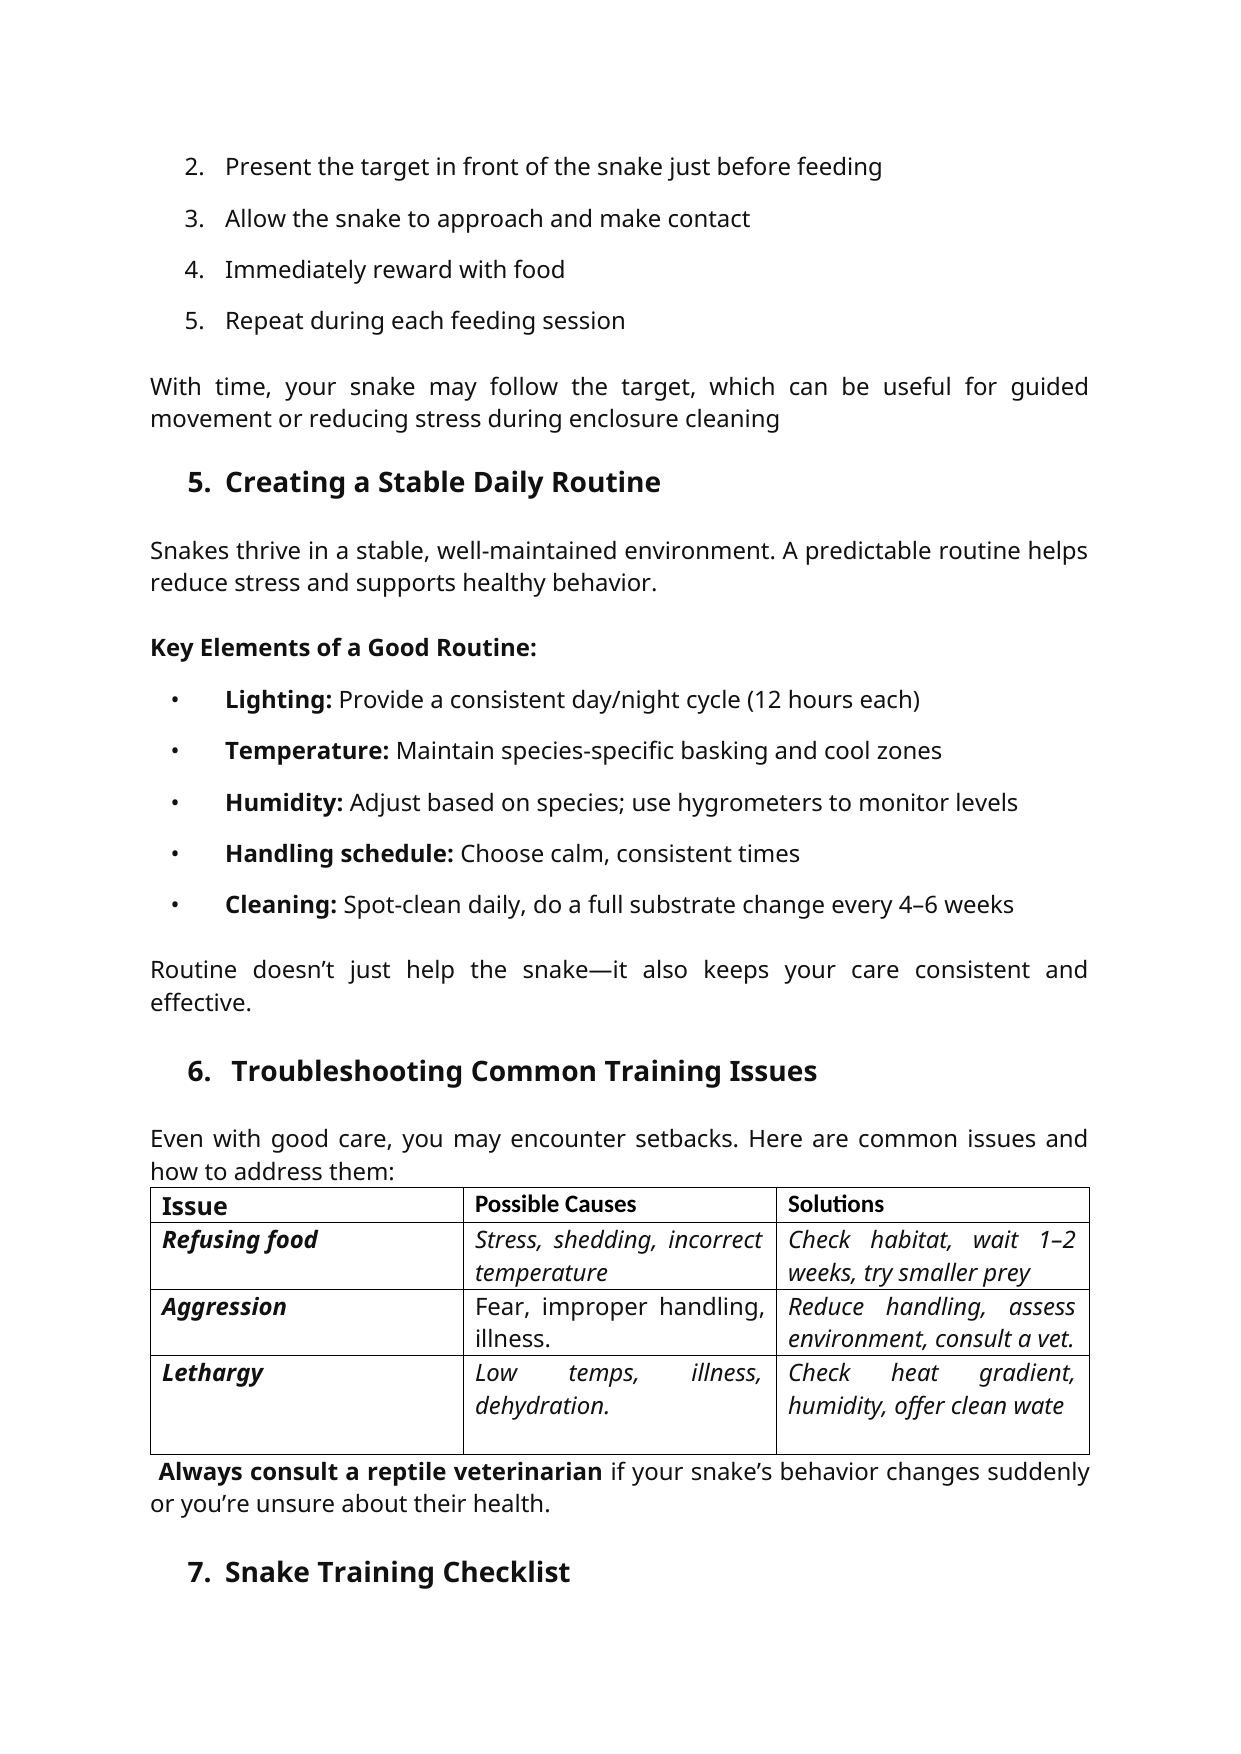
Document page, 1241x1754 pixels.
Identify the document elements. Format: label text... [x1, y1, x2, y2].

text 3. Allow the snake to approach and make contact [150, 201, 1090, 234]
text Even with good care, you may encounter setbacks. Here are common issues and how to address them: [150, 1122, 1090, 1187]
text 5. Repeat during each feeding session [150, 304, 1090, 337]
list Troubleshooting Common Training Issues [187, 1051, 1090, 1089]
text • Handling schedule: Choose calm, consistent times [150, 837, 1090, 869]
table_header Solutions [777, 1188, 1089, 1222]
table_cell Lethargy [151, 1356, 463, 1454]
text Key Elements of a Good Routine: [150, 631, 1090, 664]
text 2. Present the target in front of the snake just before feeding [150, 150, 1090, 183]
list Creating a Stable Daily Routine [187, 462, 1090, 501]
text • Lighting: Provide a consistent day/night cycle (12 hours each) [150, 683, 1090, 715]
table_cell Refusing food [151, 1223, 463, 1288]
text Always consult a reptile veterinarian if your snake’s behavior changes suddenly or you’re unsure about their health. [150, 1455, 1090, 1520]
text • Cleaning: Spot-clean daily, do a full substrate change every 4–6 weeks [150, 888, 1090, 921]
text With time, your snake may follow the target, which can be useful for guided movement or reducing stress during enclosure cleaning [150, 369, 1090, 434]
table_header Possible Causes [464, 1188, 776, 1222]
table_header Issue [151, 1188, 463, 1222]
text Snakes thrive in a stable, well-maintained environment. A predictable routine helps reduce stress and supports healthy behavior. [150, 533, 1090, 599]
text • Temperature: Maintain species-specific basking and cool zones [150, 734, 1090, 767]
table_cell Low temps, illness, dehydration. [464, 1356, 776, 1454]
text 4. Immediately reward with food [150, 253, 1090, 285]
table_cell Check heat gradient, humidity, offer clean wate [777, 1356, 1089, 1454]
list Snake Training Checklist [187, 1552, 1090, 1591]
table_cell Check habitat, wait 1–2 weeks, try smaller prey [777, 1223, 1089, 1288]
table_cell Reduce handling, assess environment, consult a vet. [777, 1290, 1089, 1355]
table_cell Stress, shedding, incorrect temperature [464, 1223, 776, 1288]
text Routine doesn’t just help the snake—it also keeps your care consistent and effective. [150, 953, 1090, 1018]
table_cell Fear, improper handling, illness. [464, 1290, 776, 1355]
text • Humidity: Adjust based on species; use hygrometers to monitor levels [150, 785, 1090, 818]
table_cell Aggression [151, 1290, 463, 1355]
